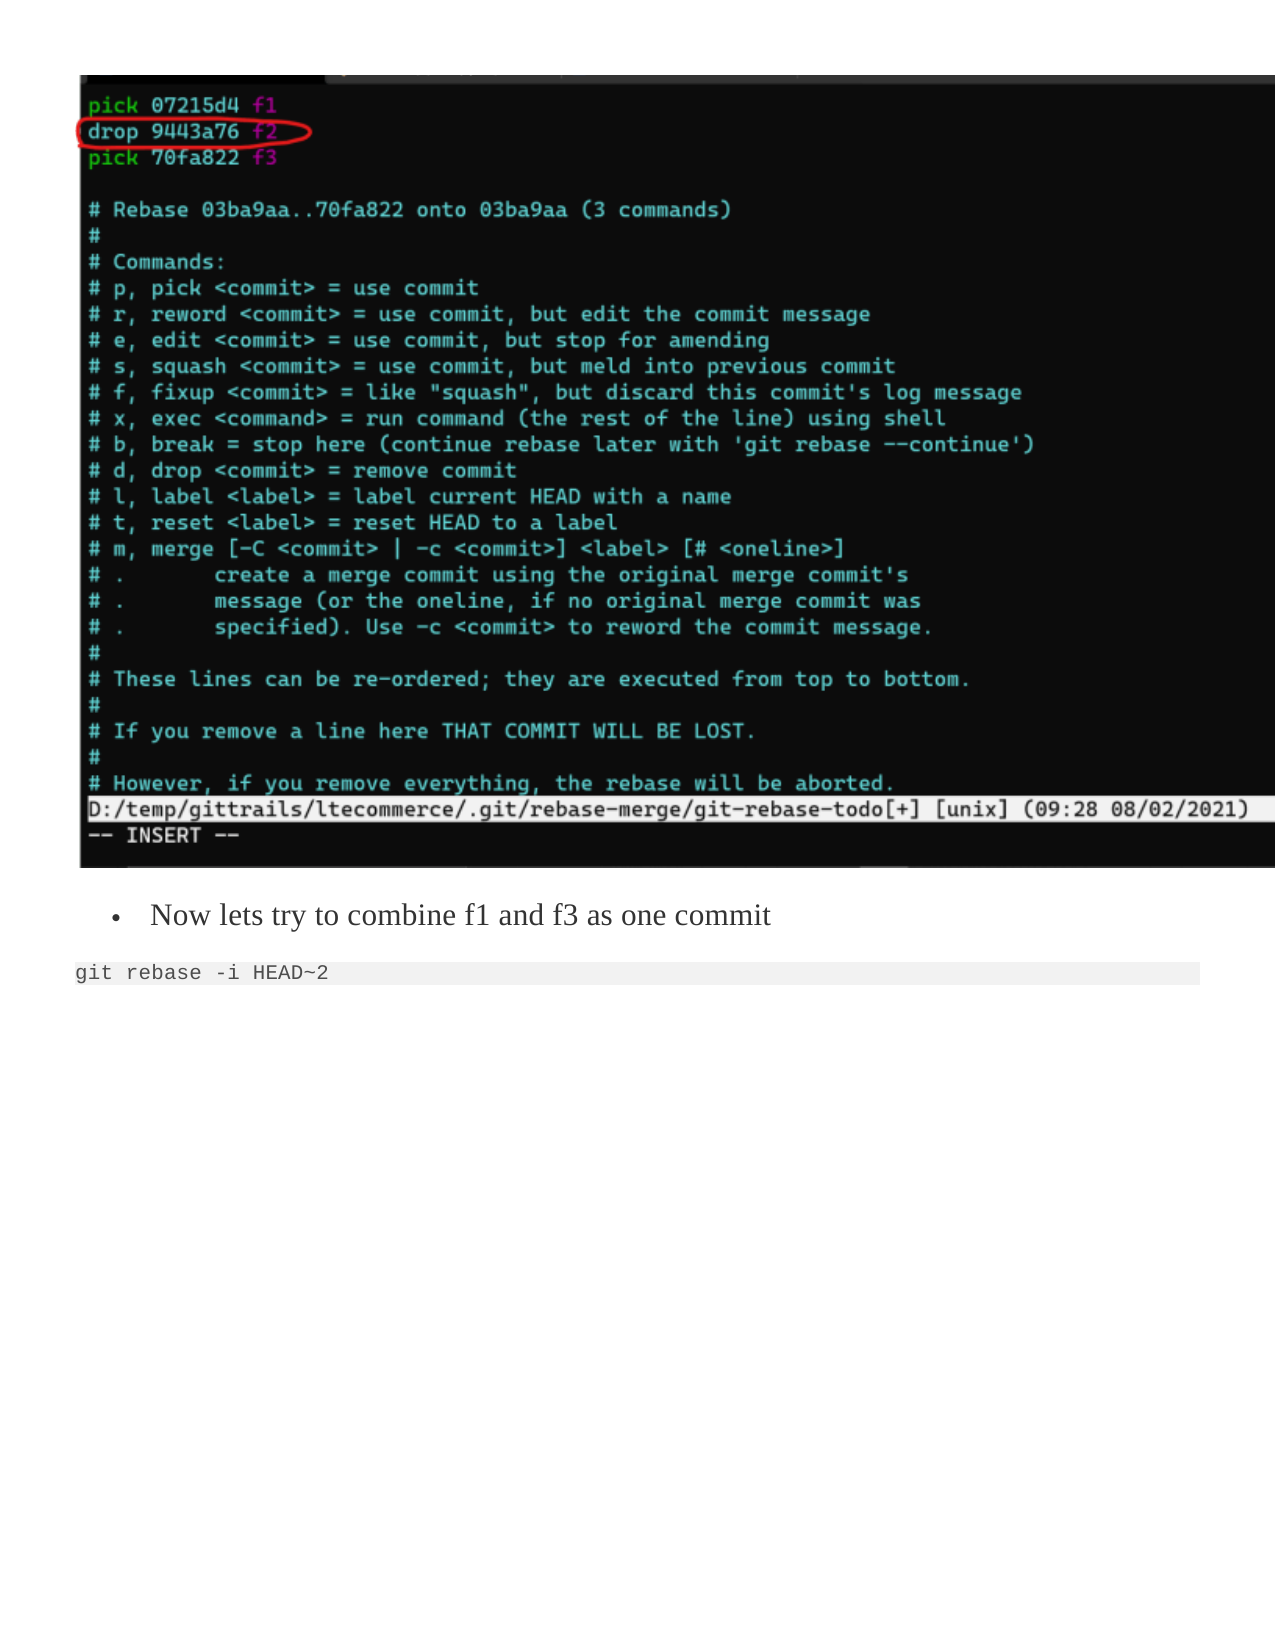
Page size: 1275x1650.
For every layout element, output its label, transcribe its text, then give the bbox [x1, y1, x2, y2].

list Now lets try to combine f1 and f3 as one commit [112, 897, 1200, 933]
text git rebase -i HEAD~2 [75, 962, 1200, 985]
picture [75, 75, 1275, 868]
